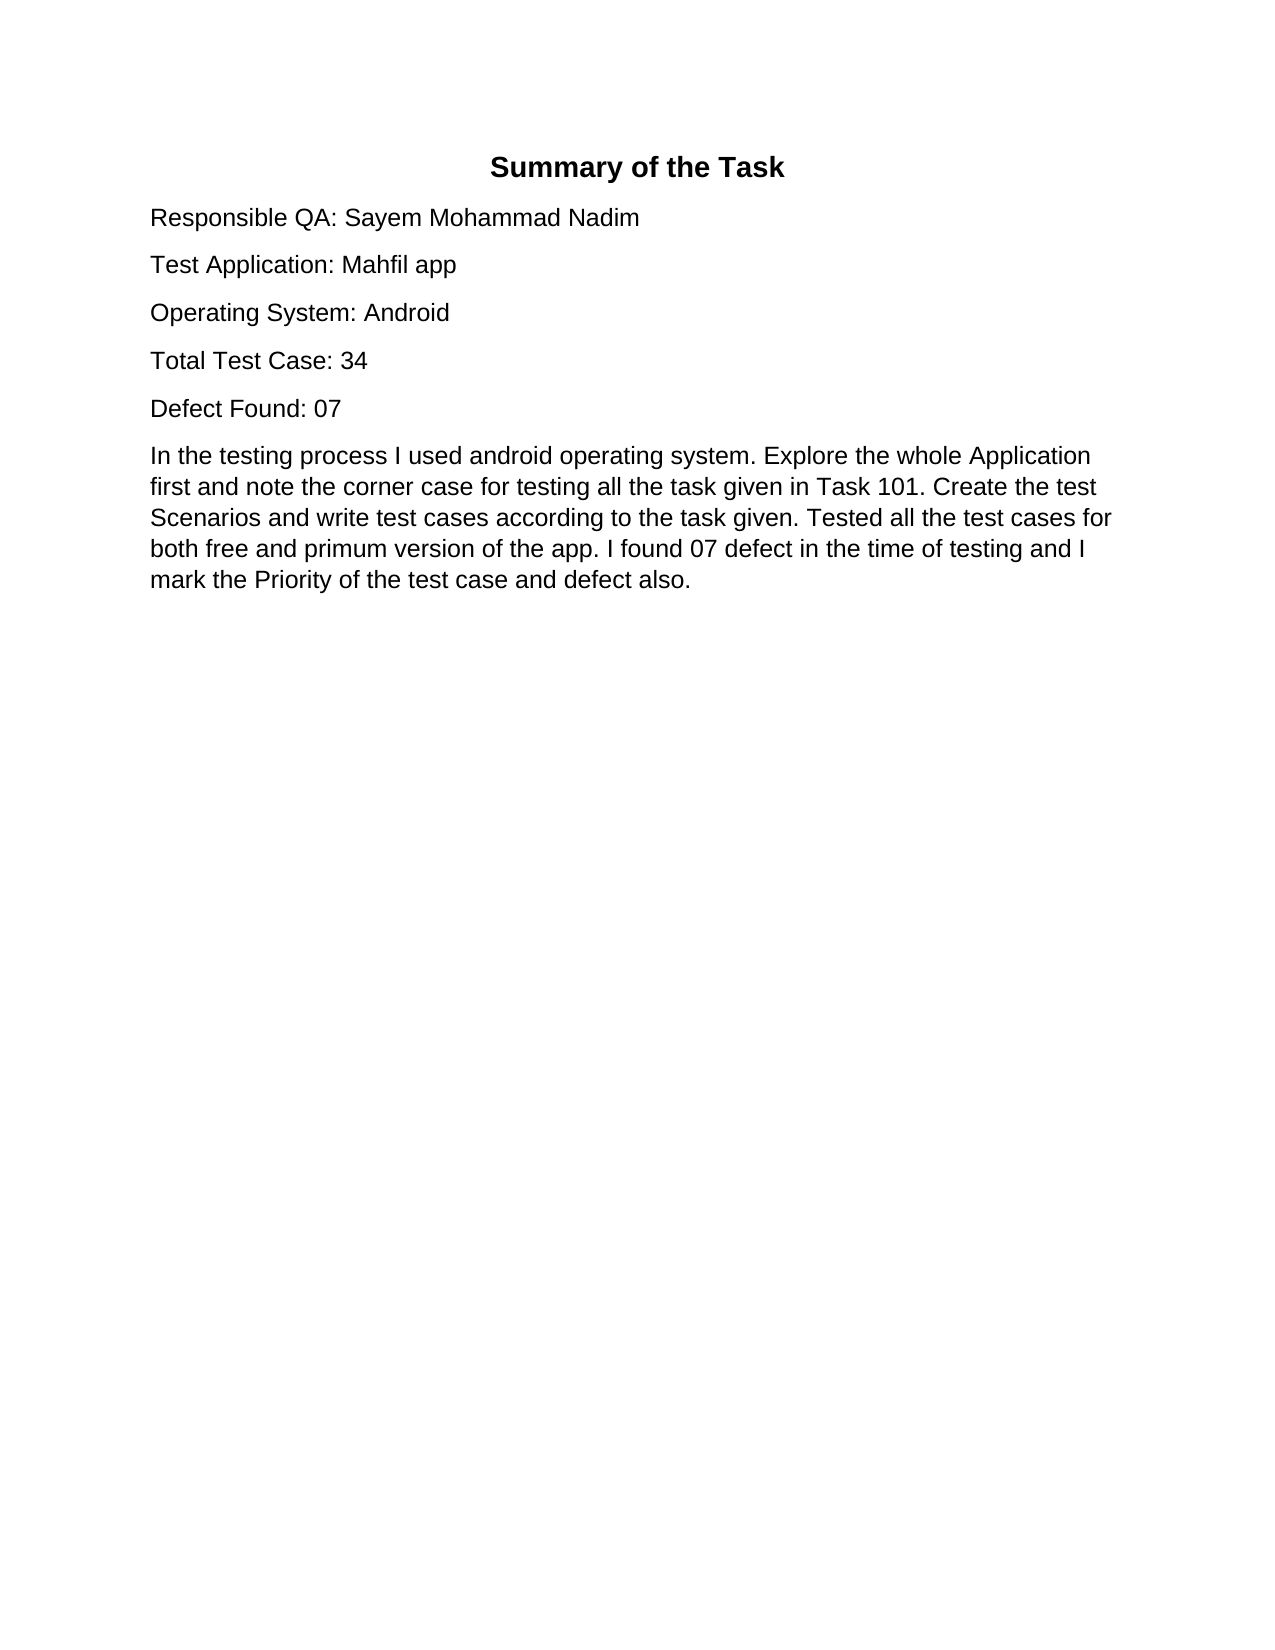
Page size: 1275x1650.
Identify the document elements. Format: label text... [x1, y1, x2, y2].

text Test Application: Mahfil app [150, 251, 1125, 279]
text Summary of the Task [150, 150, 1125, 183]
text Total Test Case: 34 [150, 346, 1125, 375]
text Operating System: Android [150, 298, 1125, 327]
text In the testing process I used android operating system. Explore the whole Application first and note the corner case for testing all the task given in Task 101. Create the test Scenarios and write test cases according to the task given. Tested all the test cases for both free and primum version of the app. I found 07 defect in the time of testing and I mark the Priority of the test case and defect also. [150, 441, 1125, 594]
text Defect Found: 07 [150, 394, 1125, 422]
text Responsible QA: Sayem Mohammad Nadim [150, 203, 1125, 232]
